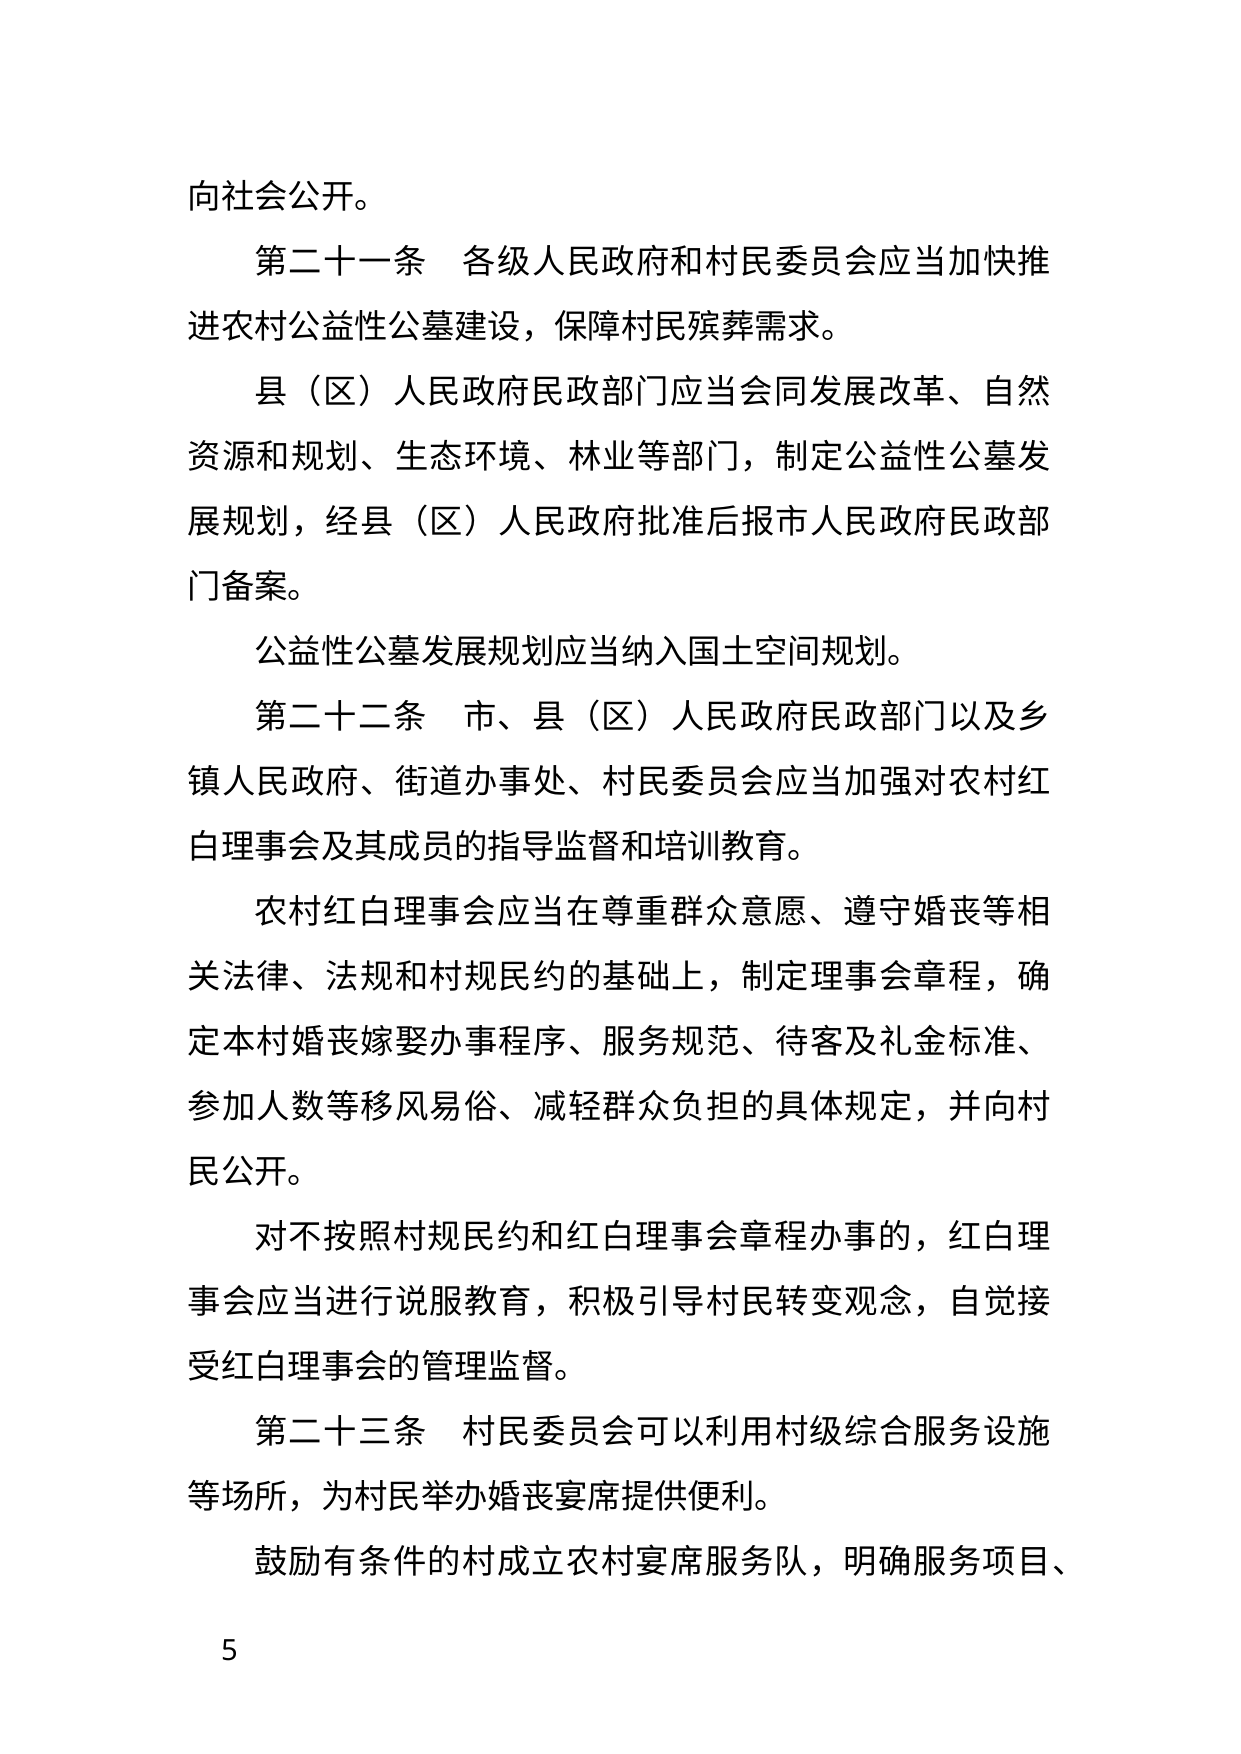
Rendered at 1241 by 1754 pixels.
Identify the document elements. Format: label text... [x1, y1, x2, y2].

text 第二十三条 村民委员会可以利用村级综合服务设施等场所，为村民举办婚丧宴席提供便利。 [187, 1397, 1053, 1527]
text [187, 162, 1053, 227]
text 对不按照村规民约和红白理事会章程办事的，红白理事会应当进行说服教育，积极引导村民转变观念，自觉接受红白理事会的管理监督。 [187, 1202, 1053, 1397]
text 第二十二条 市、县（区）人民政府民政部门以及乡镇人民政府、街道办事处、村民委员会应当加强对农村红白理事会及其成员的指导监督和培训教育。 [187, 682, 1053, 877]
text 农村红白理事会应当在尊重群众意愿、遵守婚丧等相关法律、法规和村规民约的基础上，制定理事会章程，确定本村婚丧嫁娶办事程序、服务规范、待客及礼金标准、参加人数等移风易俗、减轻群众负担的具体规定，并向村民公开。 [187, 877, 1053, 1202]
text 第二十一条 各级人民政府和村民委员会应当加快推进农村公益性公墓建设，保障村民殡葬需求。 [187, 227, 1053, 357]
text 公益性公墓发展规划应当纳入国土空间规划。 [187, 617, 1053, 682]
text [187, 1527, 1053, 1592]
text 县（区）人民政府民政部门应当会同发展改革、自然资源和规划、生态环境、林业等部门，制定公益性公墓发展规划，经县（区）人民政府批准后报市人民政府民政部门备案。 [187, 357, 1053, 617]
